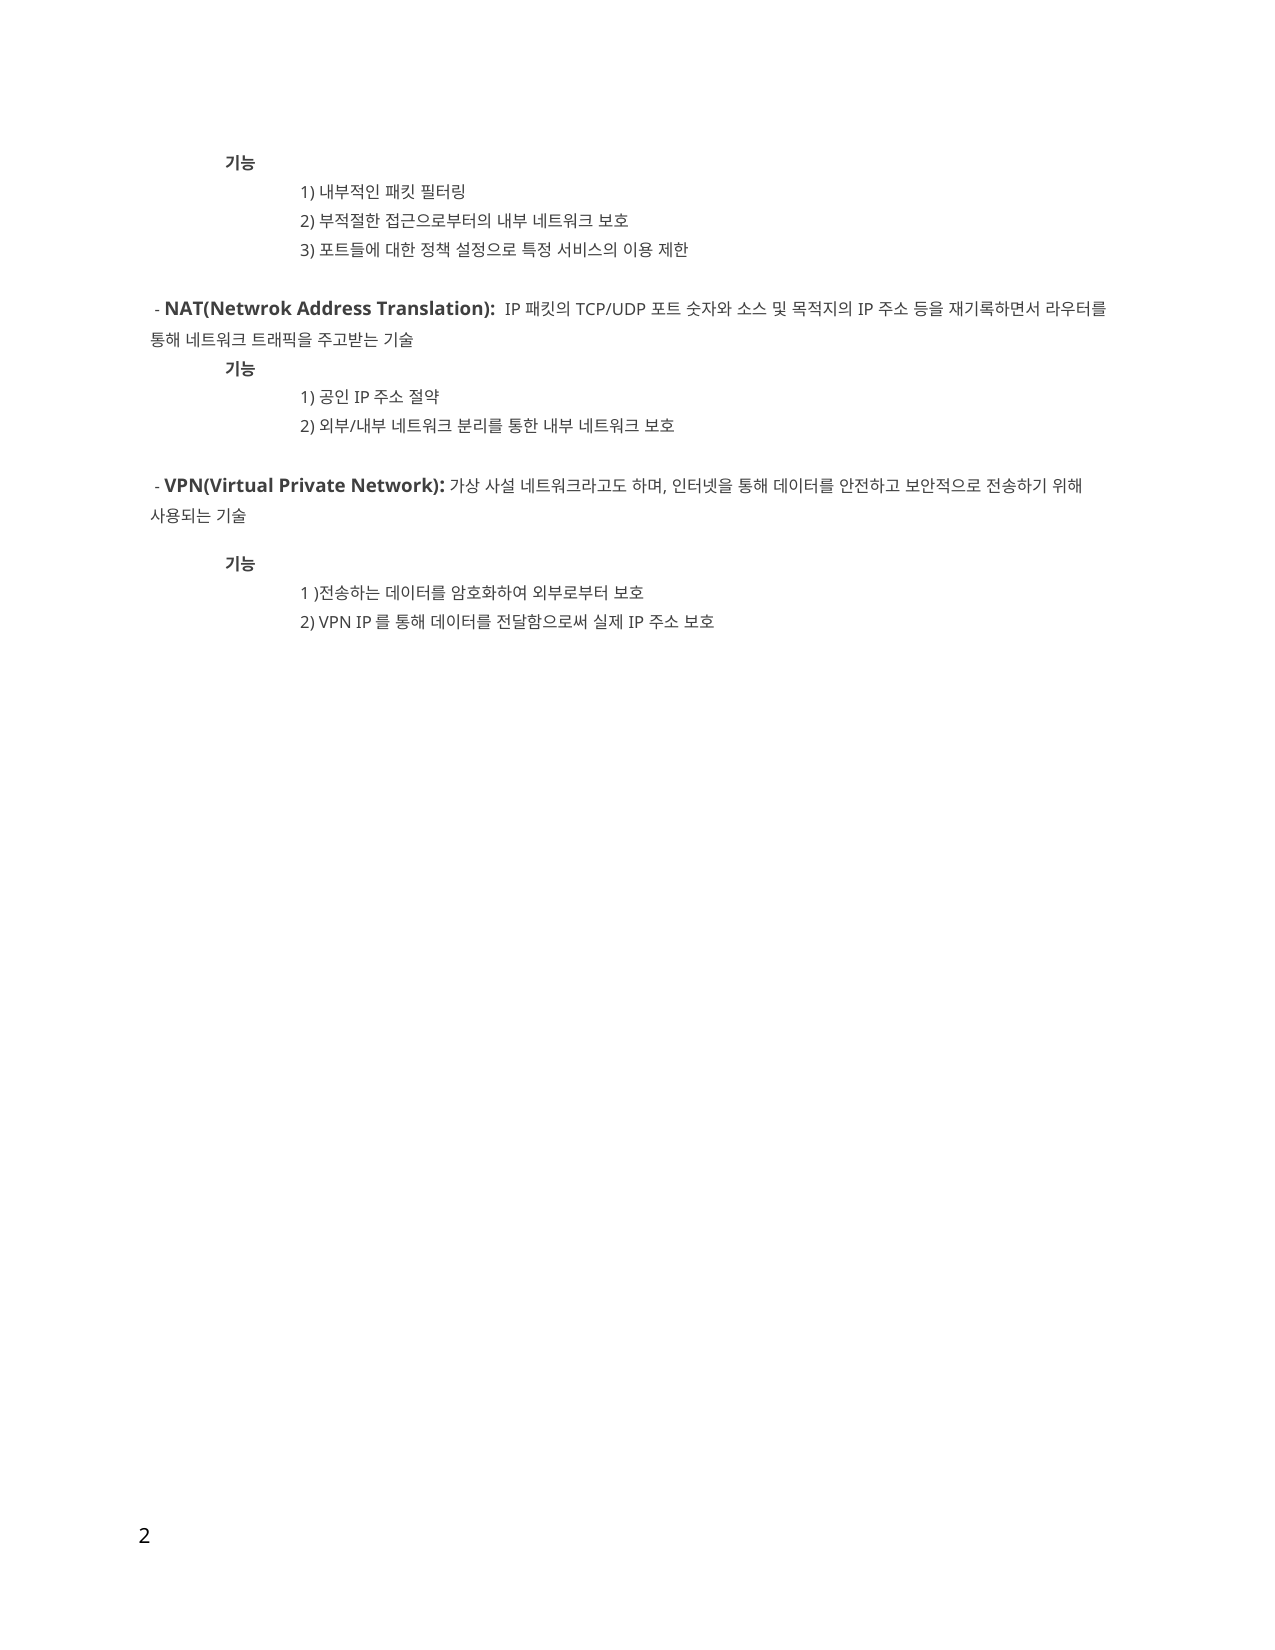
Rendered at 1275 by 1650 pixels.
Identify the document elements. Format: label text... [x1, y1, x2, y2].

text 2) 외부/내부 네트워크 분리를 통한 내부 네트워크 보호 [150, 413, 1125, 438]
text 2) VPN IP를 통해 데이터를 전달함으로써 실제 IP 주소 보호 [150, 609, 1125, 633]
text 3) 포트들에 대한 정책 설정으로 특정 서비스의 이용 제한 [150, 237, 1125, 261]
text 2) 부적절한 접근으로부터의 내부 네트워크 보호 [150, 208, 1125, 232]
text - NAT(Netwrok Address Translation): IP 패킷의 TCP/UDP 포트 숫자와 소스 및 목적지의 IP 주소 등을 재기록하면서 라우터를 통해 네트워크 트래픽을 주고받는 기술 [150, 293, 1125, 351]
text 1) 공인 IP주소 절약 [150, 384, 1125, 409]
text 기능 [150, 150, 1125, 174]
text 1 )전송하는 데이터를 암호화하여 외부로부터 보호 [150, 580, 1125, 604]
text 기능 [150, 356, 1125, 380]
text 1) 내부적인 패킷 필터링 [150, 179, 1125, 203]
text - VPN(Virtual Private Network): 가상 사설 네트워크라고도 하며, 인터넷을 통해 데이터를 안전하고 보안적으로 전송하기 위해 사용되는 기술 [150, 470, 1125, 527]
text 기능 [150, 551, 1125, 575]
